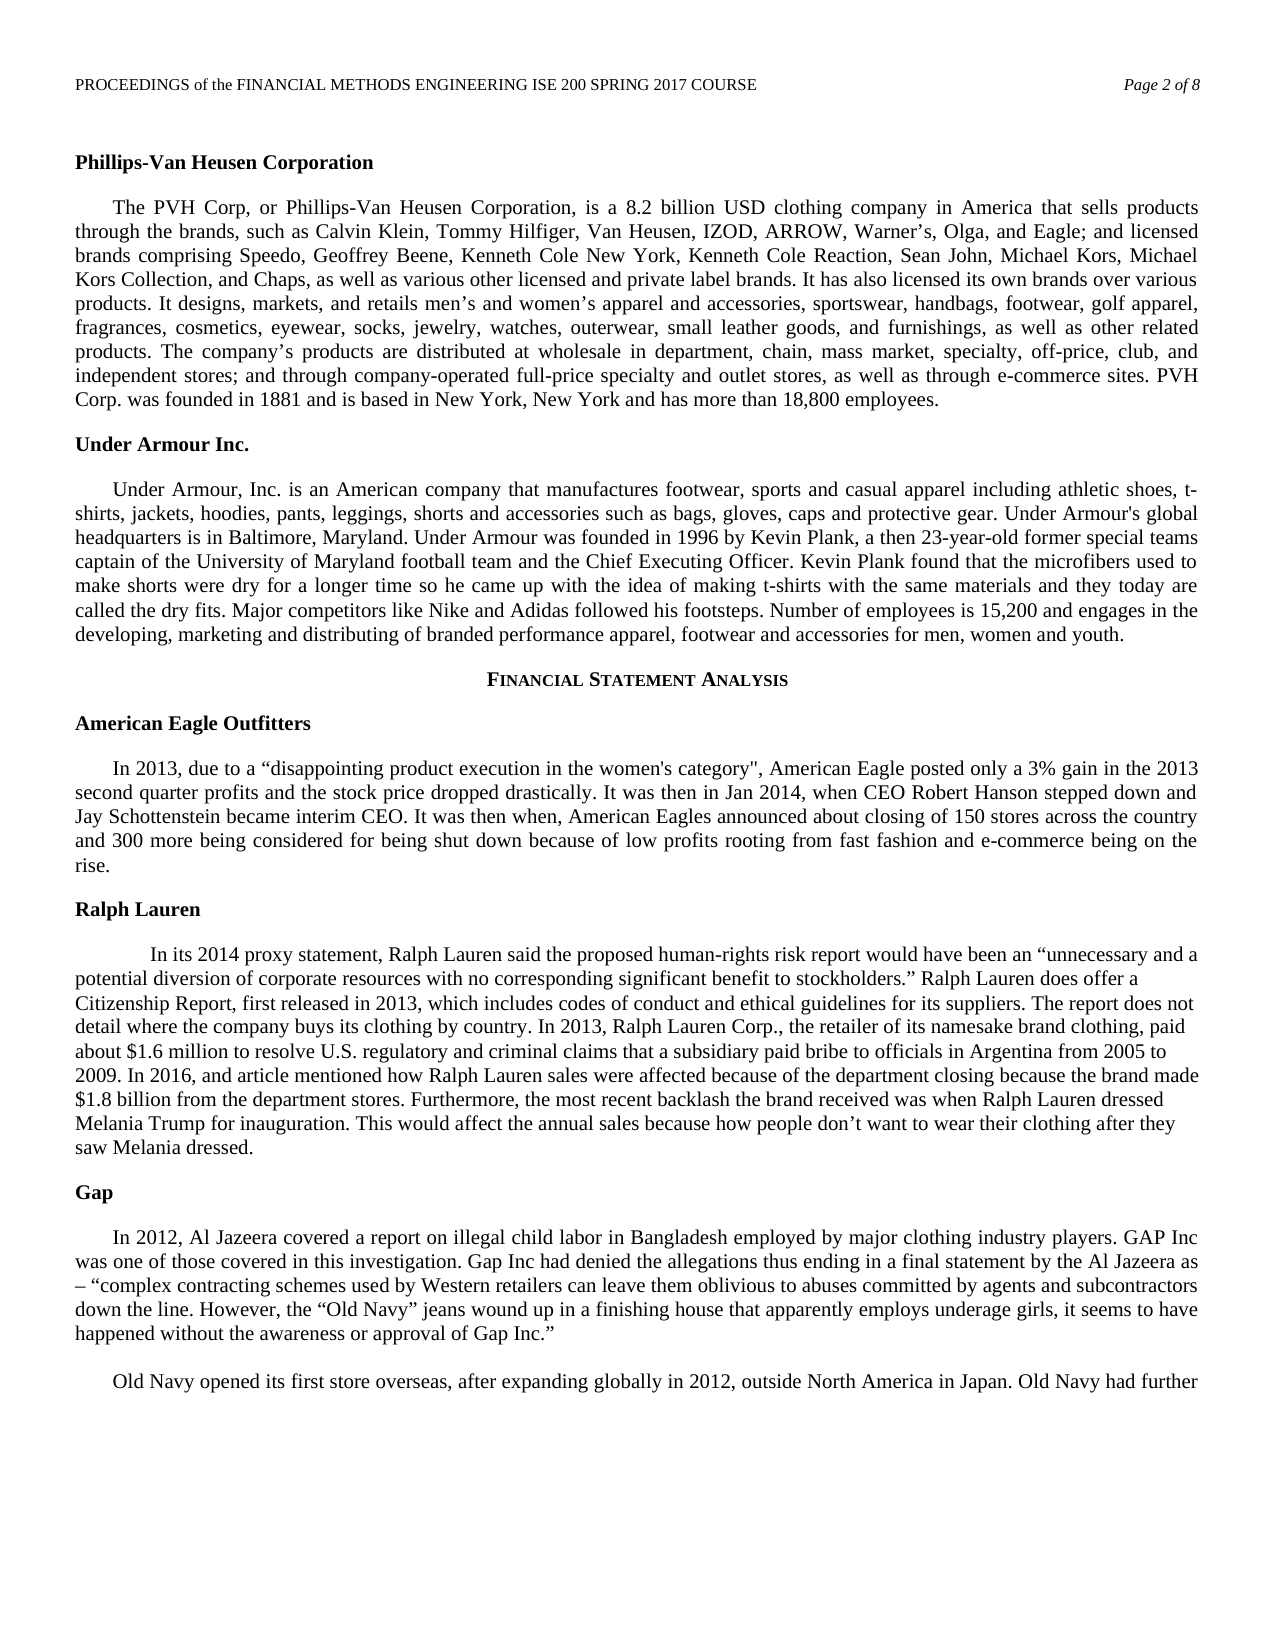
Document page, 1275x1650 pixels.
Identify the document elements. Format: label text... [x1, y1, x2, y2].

text In 2013, due to a “disappointing product execution in the women's category", American Eagle posted only a 3% gain in the 2013 second quarter profits and the stock price dropped drastically. It was then in Jan 2014, when CEO Robert Hanson stepped down and Jay Schottenstein became interim CEO. It was then when, American Eagles announced about closing of 150 stores across the country and 300 more being considered for being shut down because of low profits rooting from fast fashion and e-commerce being on the rise. [75, 756, 1200, 877]
text In 2012, Al Jazeera covered a report on illegal child labor in Bangladesh employed by major clothing industry players. GAP Inc was one of those covered in this investigation. Gap Inc had denied the allegations thus ending in a final statement by the Al Jazeera as – “complex contracting schemes used by Western retailers can leave them oblivious to abuses committed by agents and subcontractors down the line. However, the “Old Navy” jeans wound up in a finishing house that apparently employs underage girls, it seems to have happened without the awareness or approval of Gap Inc.” [75, 1224, 1200, 1345]
subtitle Phillips-Van Heusen Corporation [75, 150, 1200, 174]
subtitle Under Armour Inc. [75, 432, 1200, 456]
subtitle Gap [75, 1180, 1200, 1204]
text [75, 1369, 1200, 1393]
text The PVH Corp, or Phillips-Van Heusen Corporation, is a 8.2 billion USD clothing company in America that sells products through the brands, such as Calvin Klein, Tommy Hilfiger, Van Heusen, IZOD, ARROW, Warner’s, Olga, and Eagle; and licensed brands comprising Speedo, Geoffrey Beene, Kenneth Cole New York, Kenneth Cole Reaction, Sean John, Michael Kors, Michael Kors Collection, and Chaps, as well as various other licensed and private label brands. It has also licensed its own brands over various products. It designs, markets, and retails men’s and women’s apparel and accessories, sportswear, handbags, footwear, golf apparel, fragrances, cosmetics, eyewear, socks, jewelry, watches, outerwear, small leather goods, and furnishings, as well as other related products. The company’s products are distributed at wholesale in department, chain, mass market, specialty, off-price, club, and independent stores; and through company-operated full-price specialty and outlet stores, as well as through e-commerce sites. PVH Corp. was founded in 1881 and is based in New York, New York and has more than 18,800 employees. [75, 195, 1200, 411]
subtitle American Eagle Outfitters [75, 711, 1200, 735]
subtitle Ralph Lauren [75, 897, 1200, 921]
text In its 2014 proxy statement, Ralph Lauren said the proposed human-rights risk report would have been an “unnecessary and a potential diversion of corporate resources with no corresponding significant benefit to stockholders.” Ralph Lauren does offer a Citizenship Report, first released in 2013, which includes codes of conduct and ethical guidelines for its suppliers. The report does not detail where the company buys its clothing by country. In 2013, Ralph Lauren Corp., the retailer of its namesake brand clothing, paid about $1.6 million to resolve U.S. regulatory and criminal claims that a subsidiary paid bribe to officials in Argentina from 2005 to 2009. In 2016, and article mentioned how Ralph Lauren sales were affected because of the department closing because the brand made $1.8 billion from the department stores. Furthermore, the most recent backlash the brand received was when Ralph Lauren dressed Melania Trump for inauguration. This would affect the annual sales because how people don’t want to wear their clothing after they saw Melania dressed. [75, 942, 1200, 1159]
text Under Armour, Inc. is an American company that manufactures footwear, sports and casual apparel including athletic shoes, t-shirts, jackets, hoodies, pants, leggings, shorts and accessories such as bags, gloves, caps and protective gear. Under Armour's global headquarters is in Baltimore, Maryland. Under Armour was founded in 1996 by Kevin Plank, a then 23-year-old former special teams captain of the University of Maryland football team and the Chief Executing Officer. Kevin Plank found that the microfibers used to make shorts were dry for a longer time so he came up with the idea of making t-shirts with the same materials and they today are called the dry fits. Major competitors like Nike and Adidas followed his footsteps. Number of employees is 15,200 and engages in the developing, marketing and distributing of branded performance apparel, footwear and accessories for men, women and youth. [75, 477, 1200, 646]
subtitle Financial Statement Analysis [75, 666, 1200, 691]
